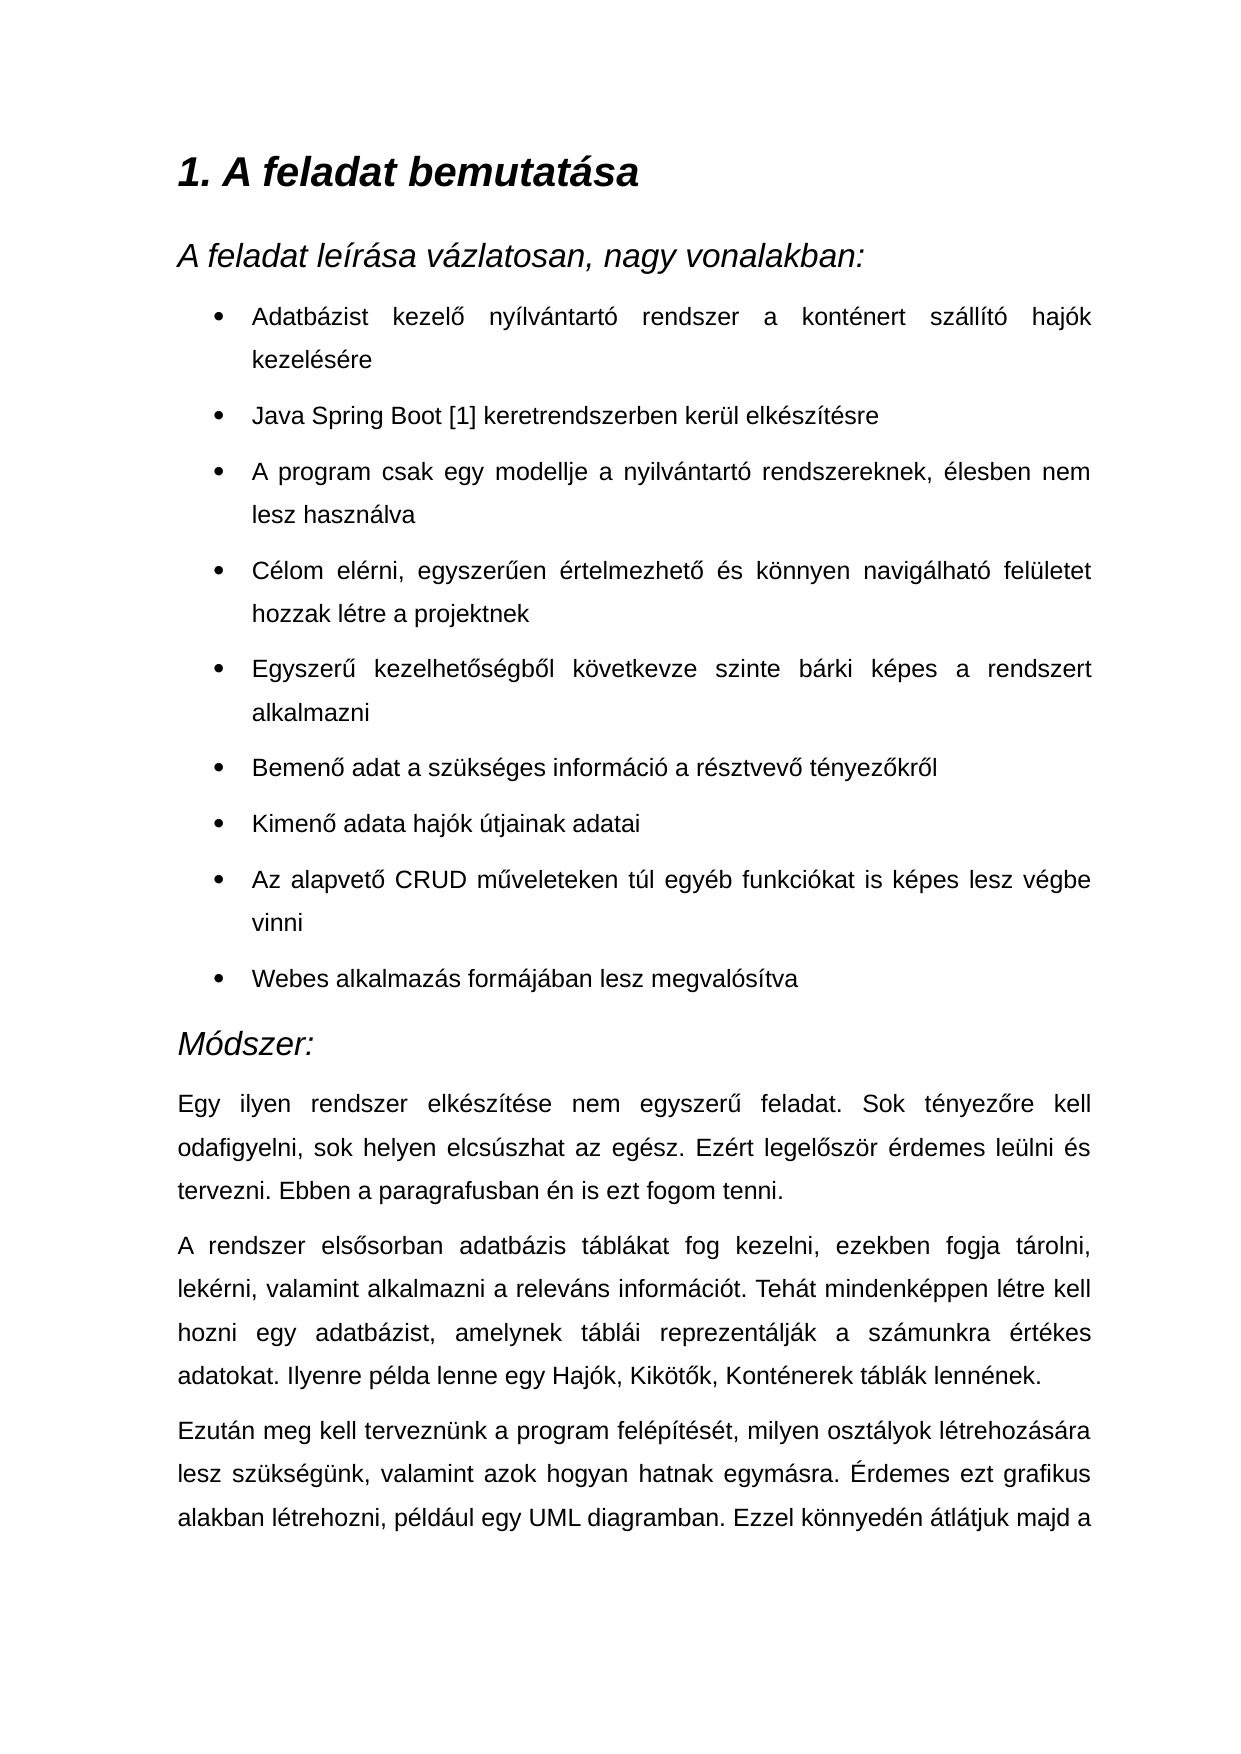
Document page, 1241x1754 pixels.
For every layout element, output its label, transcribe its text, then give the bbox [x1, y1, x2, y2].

list Adatbázist kezelő nyílvántartó rendszer a konténert szállító hajók kezelésére [214, 302, 1092, 374]
list Bemenő adat a szükséges információ a résztvevő tényezőkről [214, 753, 1092, 782]
list Kimenő adata hajók útjainak adatai [214, 809, 1092, 838]
list Java Spring Boot [1] keretrendszerben kerül elkészítésre [214, 401, 1092, 430]
subtitle Módszer: [177, 1023, 1092, 1062]
list Az alapvető CRUD műveleteken túl egyéb funkciókat is képes lesz végbe vinni [214, 865, 1092, 937]
list Célom elérni, egyszerűen értelmezhető és könnyen navigálható felületet hozzak létre a projektnek [214, 556, 1092, 628]
list Webes alkalmazás formájában lesz megvalósítva [214, 964, 1092, 992]
subtitle A feladat leírása vázlatosan, nagy vonalakban: [177, 236, 1092, 275]
text Egy ilyen rendszer elkészítése nem egyszerű feladat. Sok tényezőre kell odafigyelni, sok helyen elcsúszhat az egész. Ezért legelőször érdemes leülni és tervezni. Ebben a paragrafusban én is ezt fogom tenni. [177, 1089, 1092, 1204]
subtitle 1. A feladat bemutatása [177, 148, 1092, 196]
list A program csak egy modellje a nyilvántartó rendszereknek, élesben nem lesz használva [214, 457, 1092, 529]
list Egyszerű kezelhetőségből követkevze szinte bárki képes a rendszert alkalmazni [214, 654, 1092, 726]
text A rendszer elsősorban adatbázis táblákat fog kezelni, ezekben fogja tárolni, lekérni, valamint alkalmazni a releváns információt. Tehát mindenképpen létre kell hozni egy adatbázist, amelynek táblái reprezentálják a számunkra értékes adatokat. Ilyenre példa lenne egy Hajók, Kikötők, Konténerek táblák lennének. [177, 1231, 1092, 1389]
